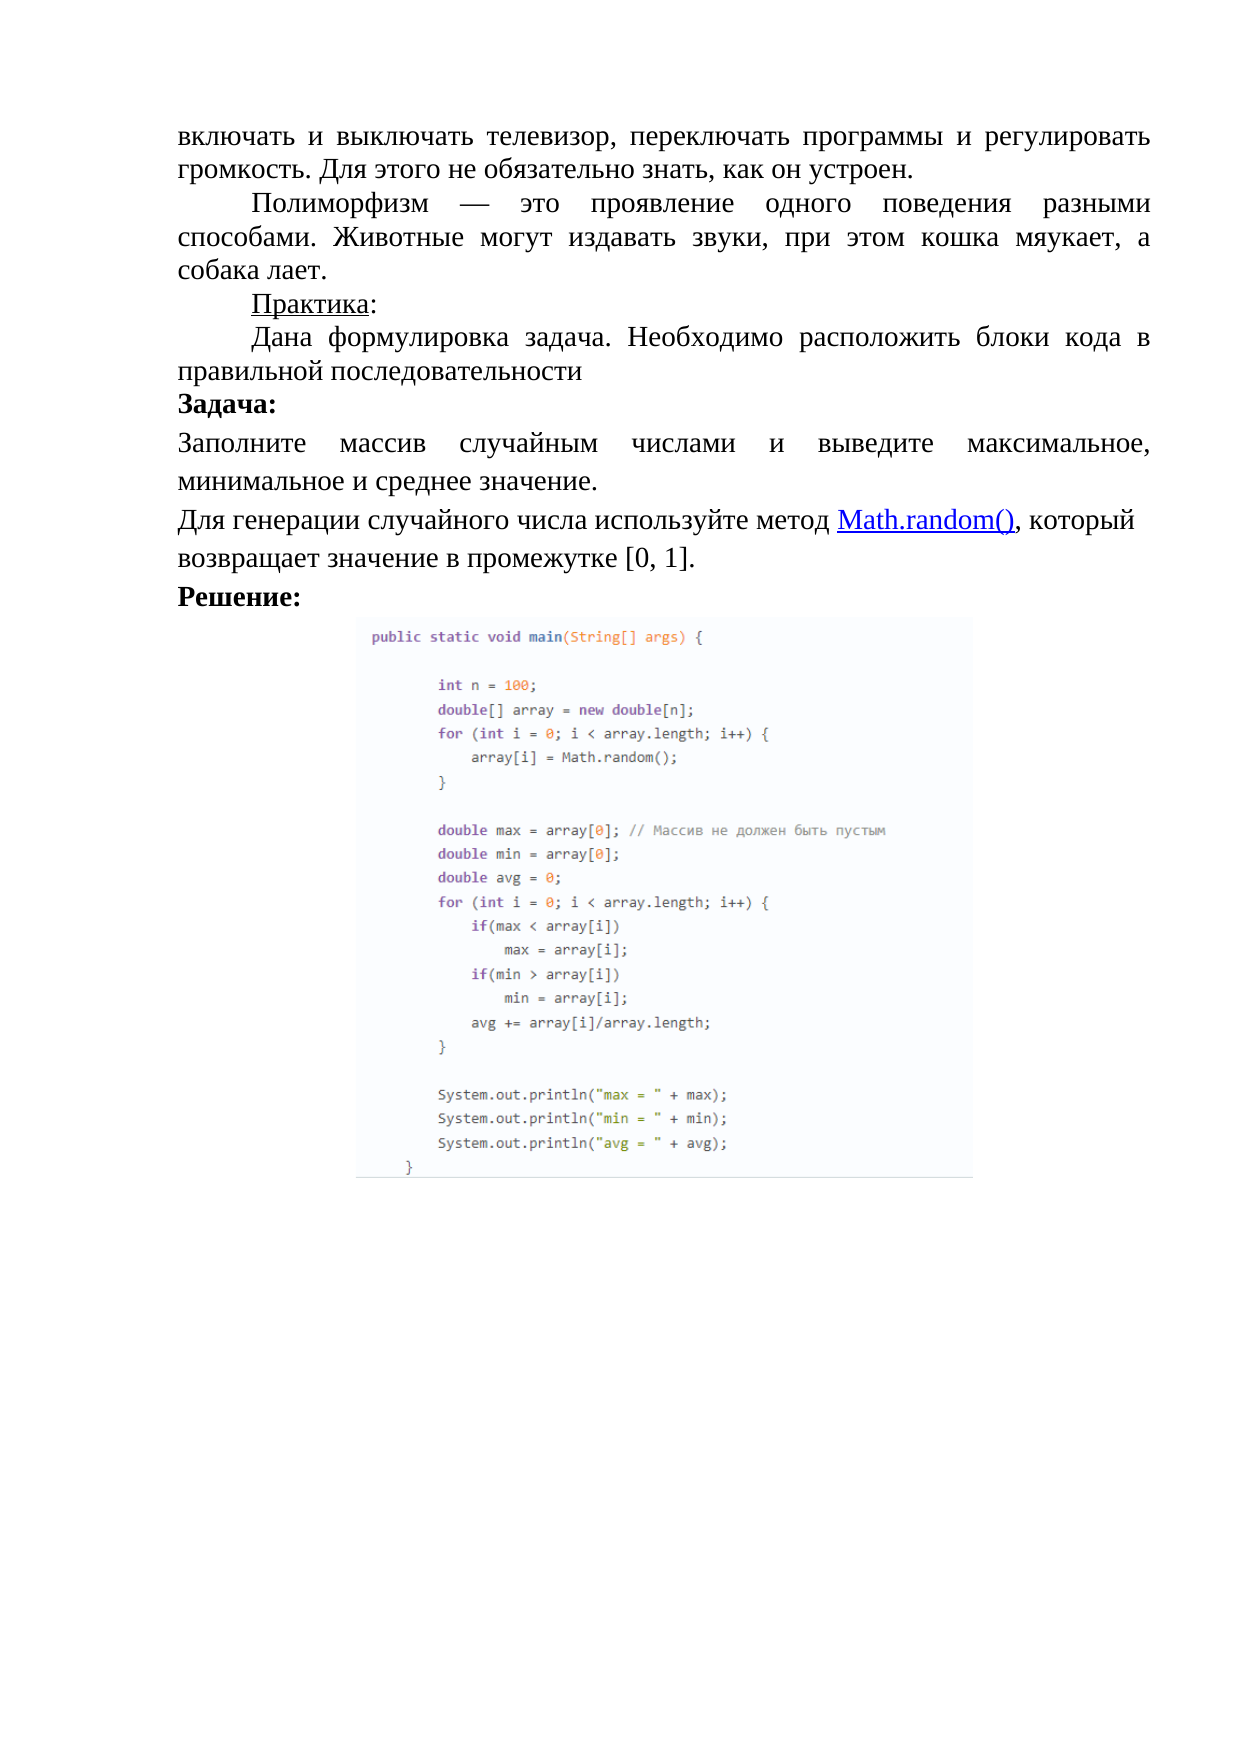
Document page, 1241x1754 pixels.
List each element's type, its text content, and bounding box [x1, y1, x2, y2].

text Решение: [177, 579, 1152, 613]
text Дана формулировка задача. Необходимо расположить блоки кода в правильной последовательности [177, 319, 1152, 386]
text Практика: [177, 286, 1152, 319]
text Задача: [177, 386, 1152, 420]
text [177, 118, 1152, 185]
picture [355, 617, 973, 1178]
text Заполните массив случайным числами и выведите максимальное, минимальное и среднее значение. [177, 425, 1152, 497]
text Полиморфизм — это проявление одного поведения разными способами. Животные могут издавать звуки, при этом кошка мяукает, а собака лает. [177, 185, 1152, 286]
text Для генерации случайного числа используйте метод Math.random(), который возвращает значение в промежутке [0, 1]. [177, 502, 1152, 574]
